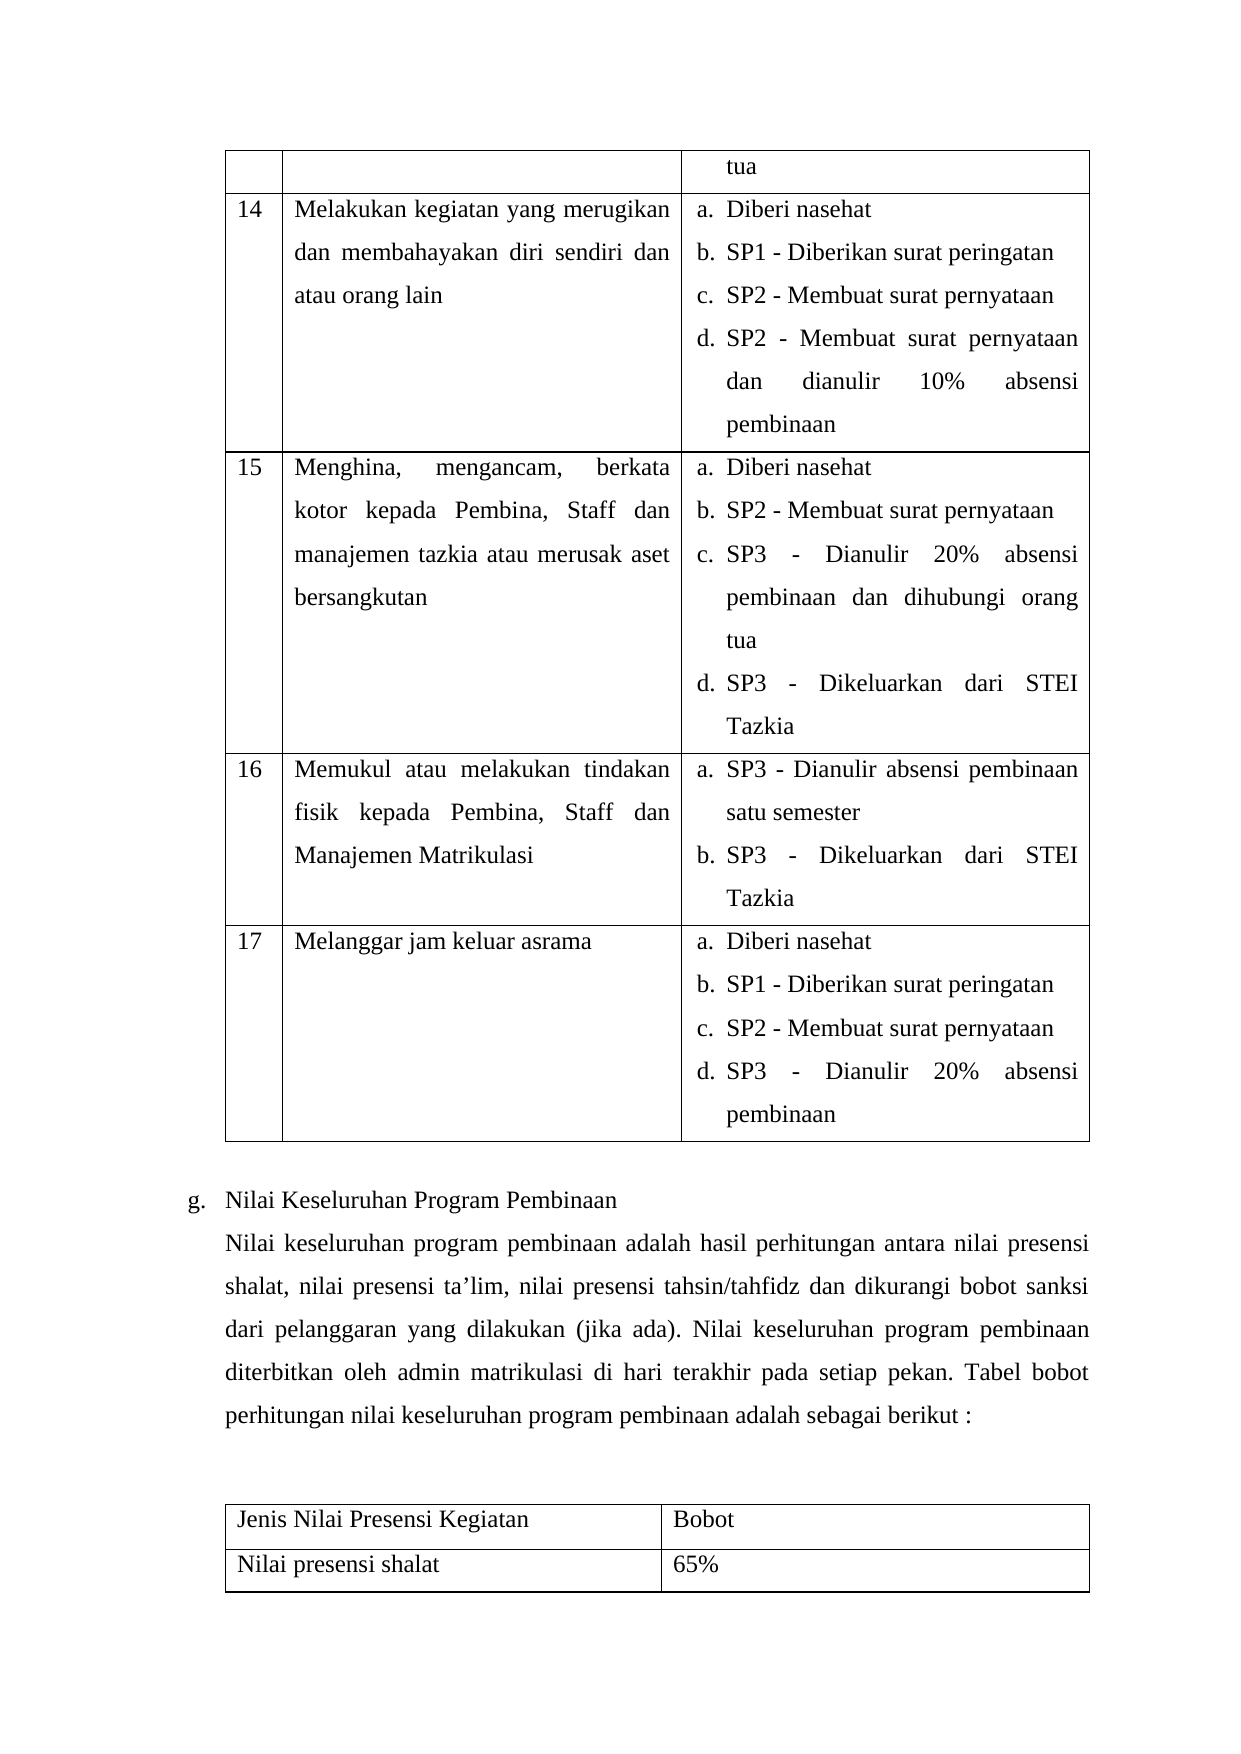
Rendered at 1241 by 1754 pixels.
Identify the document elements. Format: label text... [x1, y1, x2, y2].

table_header Jenis Nilai Presensi Kegiatan [226, 1505, 661, 1548]
list Nilai keseluruhan program pembinaan adalah hasil perhitungan antara nilai presensi shalat, nilai presensi ta’lim, nilai presensi tahsin/tahfidz dan dikurangi bobot sanksi dari pelanggaran yang dilakukan (jika ada). Nilai keseluruhan program pembinaan diterbitkan oleh admin matrikulasi di hari terakhir pada setiap pekan. Tabel bobot perhitungan nilai keseluruhan program pembinaan adalah sebagai berikut : [225, 1228, 1090, 1429]
table_cell Diberi nasehat SP1 - Diberikan surat peringatan SP2 - Membuat surat pernyataan SP2 - Membuat surat pernyataan dan dianulir 10% absensi pembinaan [682, 194, 1089, 451]
table_cell Melakukan kegiatan yang merugikan dan membahayakan diri sendiri dan atau orang lain [283, 194, 681, 451]
table_cell Memukul atau melakukan tindakan fisik kepada Pembina, Staff dan Manajemen Matrikulasi [283, 754, 681, 925]
table_cell 17 [226, 926, 282, 1141]
table_cell Diberi nasehat SP1 - Diberikan surat peringatan SP2 - Membuat surat pernyataan SP3 - Dianulir 20% absensi pembinaan [682, 926, 1089, 1141]
table_cell 14 [226, 194, 282, 451]
table_cell Diberi nasehat SP2 - Membuat surat pernyataan SP3 - Dianulir 20% absensi pembinaan dan dihubungi orang tua SP3 - Dikeluarkan dari STEI Tazkia [682, 453, 1089, 753]
table_cell 13 [226, 151, 282, 193]
table_cell SP3 - Dianulir absensi pembinaan satu semester SP3 - Dikeluarkan dari STEI Tazkia [682, 754, 1089, 925]
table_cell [682, 151, 1089, 193]
table_cell 16 [226, 754, 282, 925]
table_cell Menghina, mengancam, berkata kotor kepada Pembina, Staff dan manajemen tazkia atau merusak aset bersangkutan [283, 453, 681, 753]
table_header Bobot [662, 1505, 1089, 1548]
table_cell Melanggar jam keluar asrama [283, 926, 681, 1141]
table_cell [283, 151, 681, 193]
list Nilai Keseluruhan Program Pembinaan [187, 1185, 1090, 1214]
table_cell Nilai presensi shalat [226, 1550, 661, 1591]
table_cell 15 [226, 453, 282, 753]
table_cell 65% [662, 1550, 1089, 1591]
